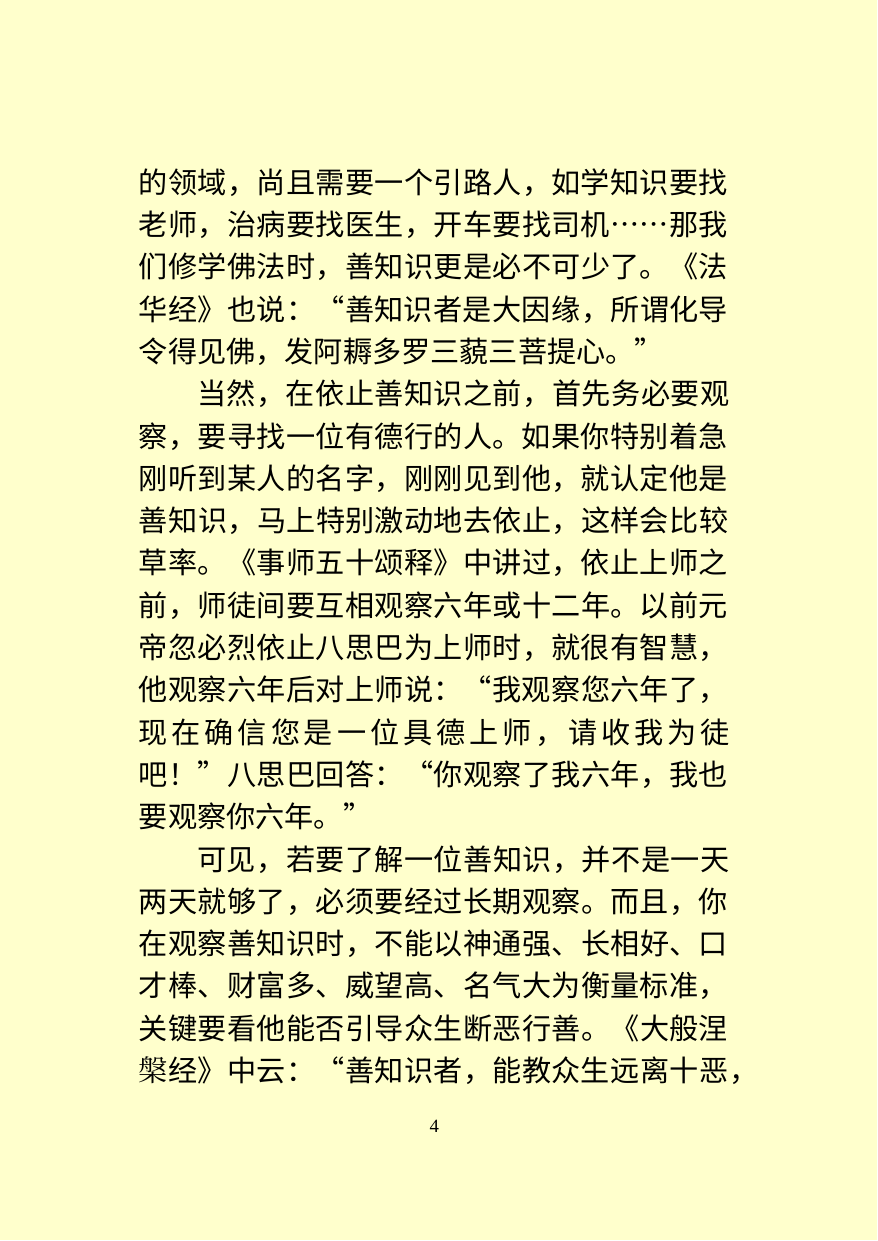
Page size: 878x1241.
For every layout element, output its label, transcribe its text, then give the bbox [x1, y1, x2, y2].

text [139, 159, 729, 371]
text 当然，在依止善知识之前，首先务必要观察，要寻找一位有德行的人。如果你特别着急，刚听到某人的名字，刚刚见到他，就认定他是善知识，马上特别激动地去依止，这样会比较草率。《事师五十颂释》中讲过，依止上师之前，师徒间要互相观察六年或十二年。以前元帝忽必烈依止八思巴为上师时，就很有智慧，他观察六年后对上师说：“我观察您六年了，现在确信您是一位具德上师，请收我为徒吧！”八思巴回答：“你观察了我六年，我也要观察你六年。” [139, 371, 729, 836]
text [139, 836, 729, 1090]
